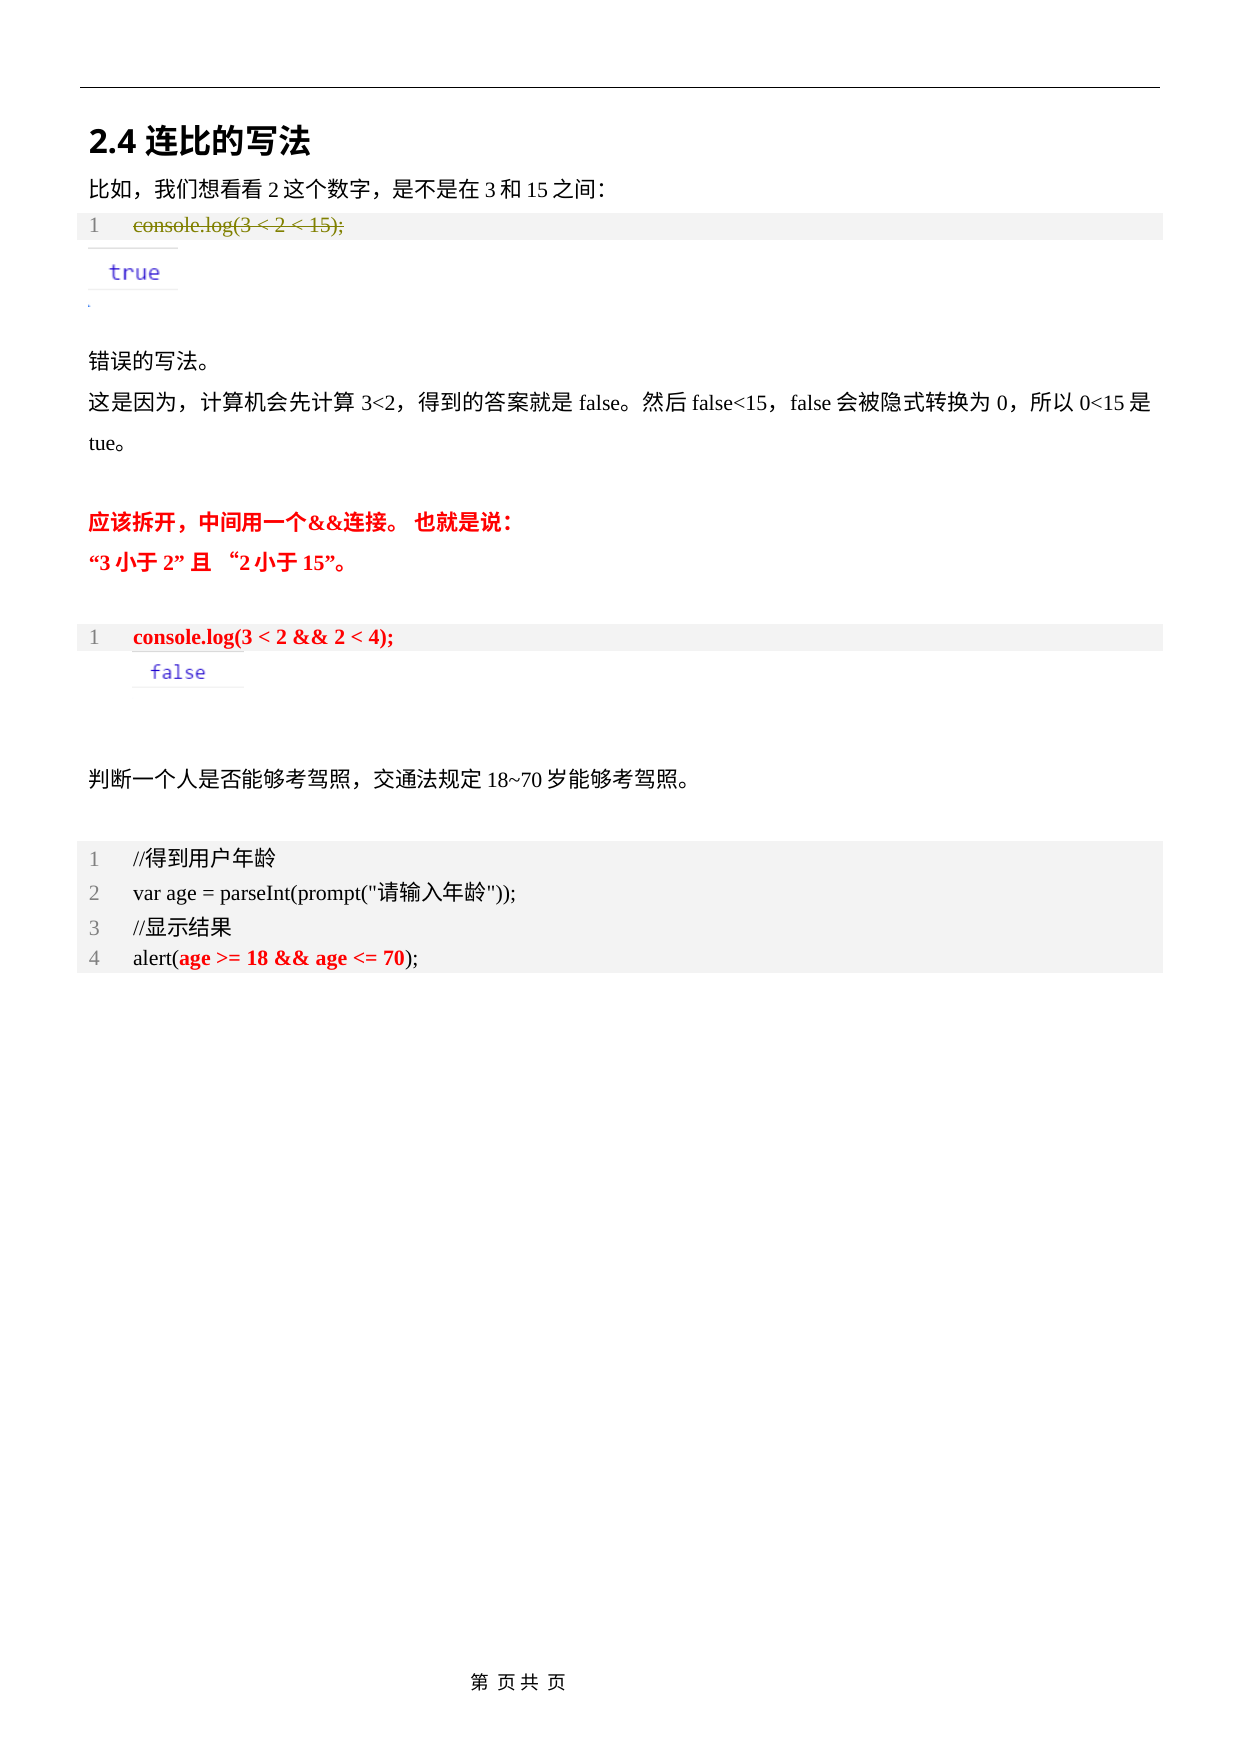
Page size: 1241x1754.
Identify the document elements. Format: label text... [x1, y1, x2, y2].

picture [88, 240, 178, 307]
text 错误的写法。 [88, 344, 1152, 376]
table_header console.log(3 < 2 && 2 < 4); [77, 624, 1163, 651]
text 判断一个人是否能够考驾照，交通法规定18~70岁能够考驾照。 [88, 761, 1152, 794]
subtitle 2.4 连比的写法 [88, 107, 1152, 172]
table_header //得到用户年龄 var age = parseInt(prompt("请输入年龄")); //显示结果 alert(age >= 18 && age <= 70); [77, 841, 1163, 973]
text 比如，我们想看看2这个数字，是不是在3和15之间： [88, 172, 1152, 204]
table_header console.log(3 < 2 < 15); [77, 213, 1163, 240]
picture [132, 651, 244, 699]
text 应该拆开，中间用一个&&连接。 也就是说： [88, 504, 1152, 537]
text “3小于2” 且 “2小于15”。 [88, 544, 1152, 577]
text 这是因为，计算机会先计算3<2，得到的答案就是false。然后false<15，false会被隐式转换为0，所以0<15是tue。 [88, 384, 1152, 457]
